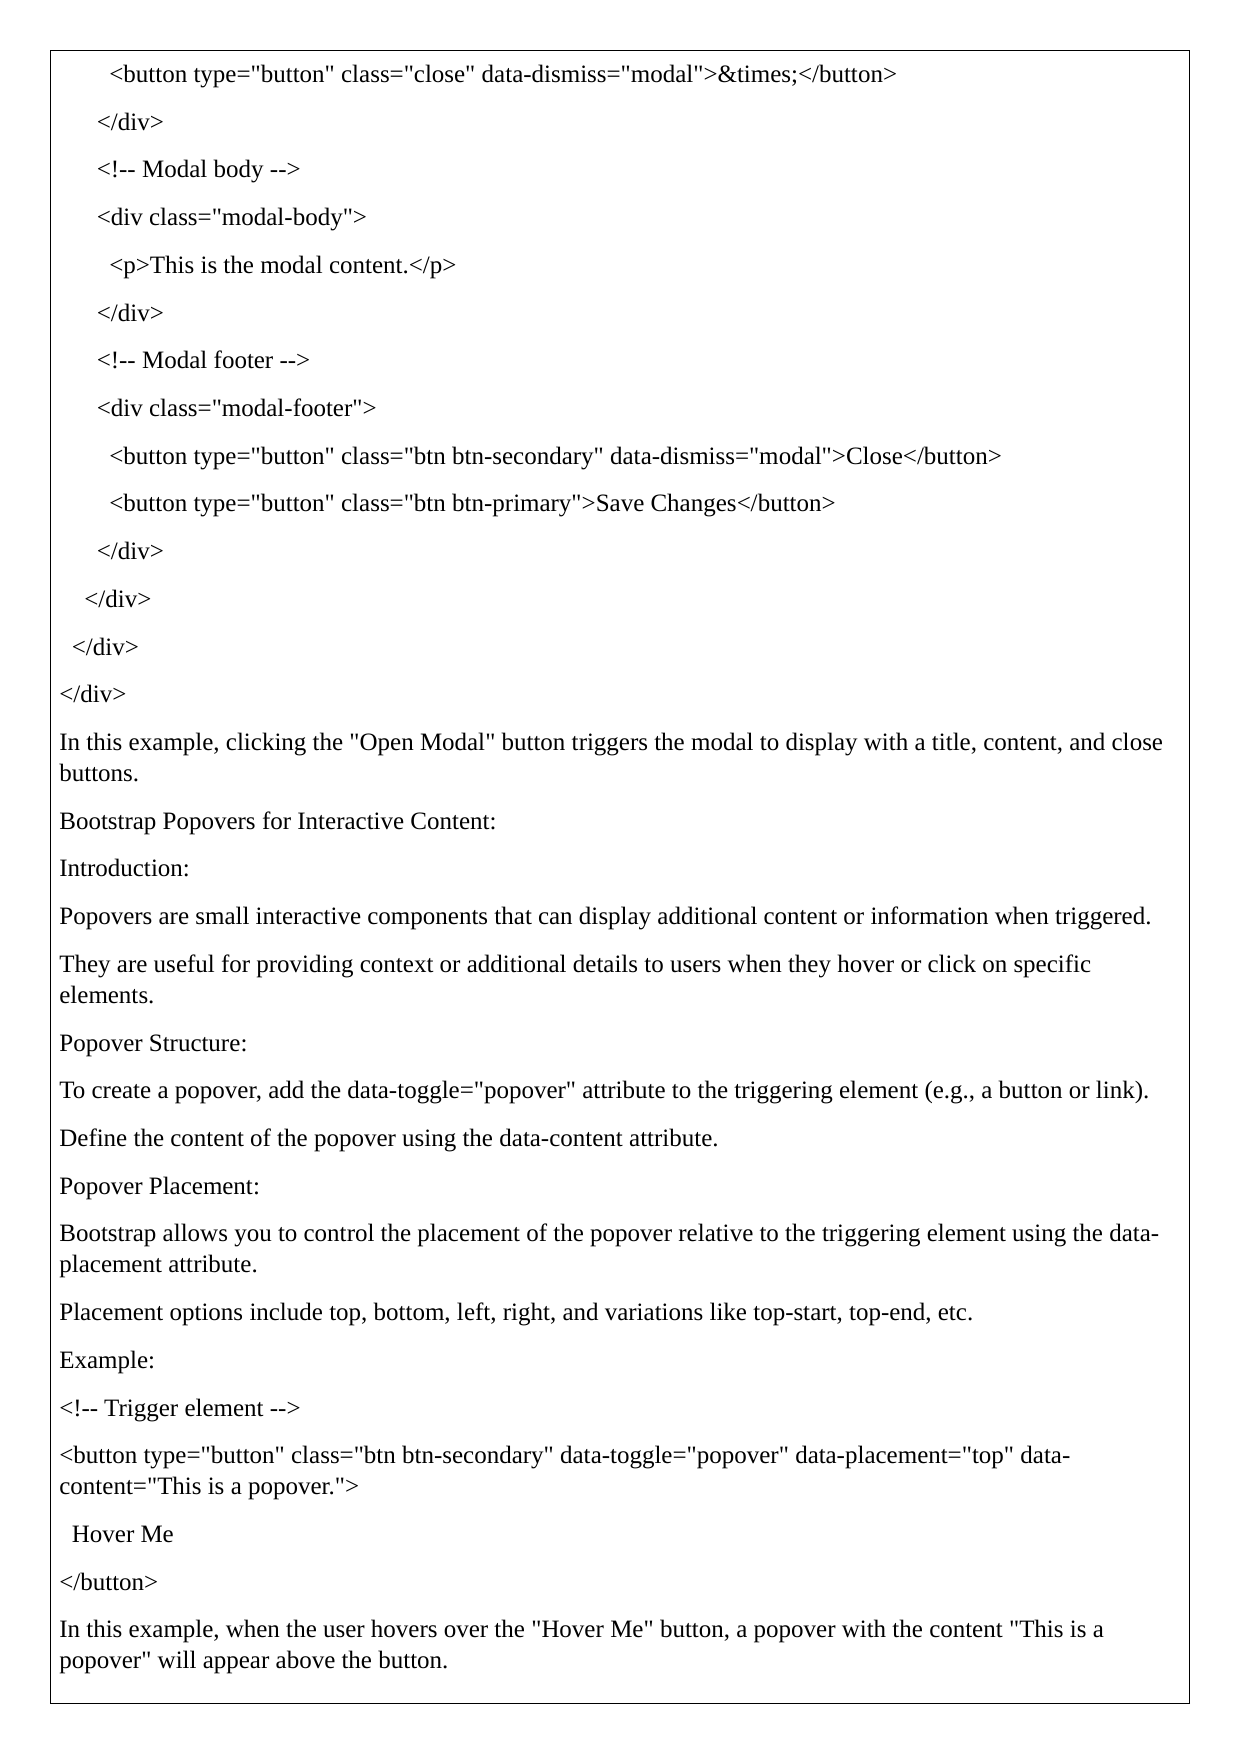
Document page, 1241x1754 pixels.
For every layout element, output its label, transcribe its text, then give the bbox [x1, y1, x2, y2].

text <button type="button" class="btn btn-secondary" data-dismiss="modal">Close</button> [59, 441, 1181, 469]
text Define the content of the popover using the data-content attribute. [59, 1123, 1181, 1152]
text Placement options include top, bottom, left, right, and variations like top-start, top-end, etc. [59, 1297, 1181, 1326]
text <!-- Trigger element --> [59, 1393, 1181, 1421]
text Hover Me [59, 1519, 1181, 1548]
text </button> [59, 1567, 1181, 1596]
text </div> [59, 536, 1181, 565]
text In this example, clicking the "Open Modal" button triggers the modal to display with a title, content, and close buttons. [59, 727, 1181, 787]
text <!-- Modal footer --> [59, 345, 1181, 374]
text Bootstrap Popovers for Interactive Content: [59, 806, 1181, 834]
text Popovers are small interactive components that can display additional content or information when triggered. [59, 901, 1181, 930]
text </div> [59, 298, 1181, 326]
text Bootstrap allows you to control the placement of the popover relative to the triggering element using the data-placement attribute. [59, 1218, 1181, 1278]
text </div> [59, 584, 1181, 613]
text To create a popover, add the data-toggle="popover" attribute to the triggering element (e.g., a button or link). [59, 1075, 1181, 1104]
text <button type="button" class="btn btn-primary">Save Changes</button> [59, 488, 1181, 517]
text <div class="modal-body"> [59, 202, 1181, 231]
text <button type="button" class="btn btn-secondary" data-toggle="popover" data-placement="top" data-content="This is a popover."> [59, 1440, 1181, 1500]
text Introduction: [59, 853, 1181, 882]
text <!-- Modal body --> [59, 154, 1181, 183]
text They are useful for providing context or additional details to users when they hover or click on specific elements. [59, 949, 1181, 1009]
text </div> [59, 632, 1181, 660]
text Popover Structure: [59, 1028, 1181, 1056]
text <button type="button" class="close" data-dismiss="modal">&times;</button> [59, 59, 1181, 88]
text Popover Placement: [59, 1171, 1181, 1199]
text </div> [59, 679, 1181, 708]
text <div class="modal-footer"> [59, 393, 1181, 422]
text Example: [59, 1345, 1181, 1374]
text </div> [59, 107, 1181, 136]
text <p>This is the modal content.</p> [59, 250, 1181, 279]
text In this example, when the user hovers over the "Hover Me" button, a popover with the content "This is a popover" will appear above the button. [59, 1614, 1181, 1674]
